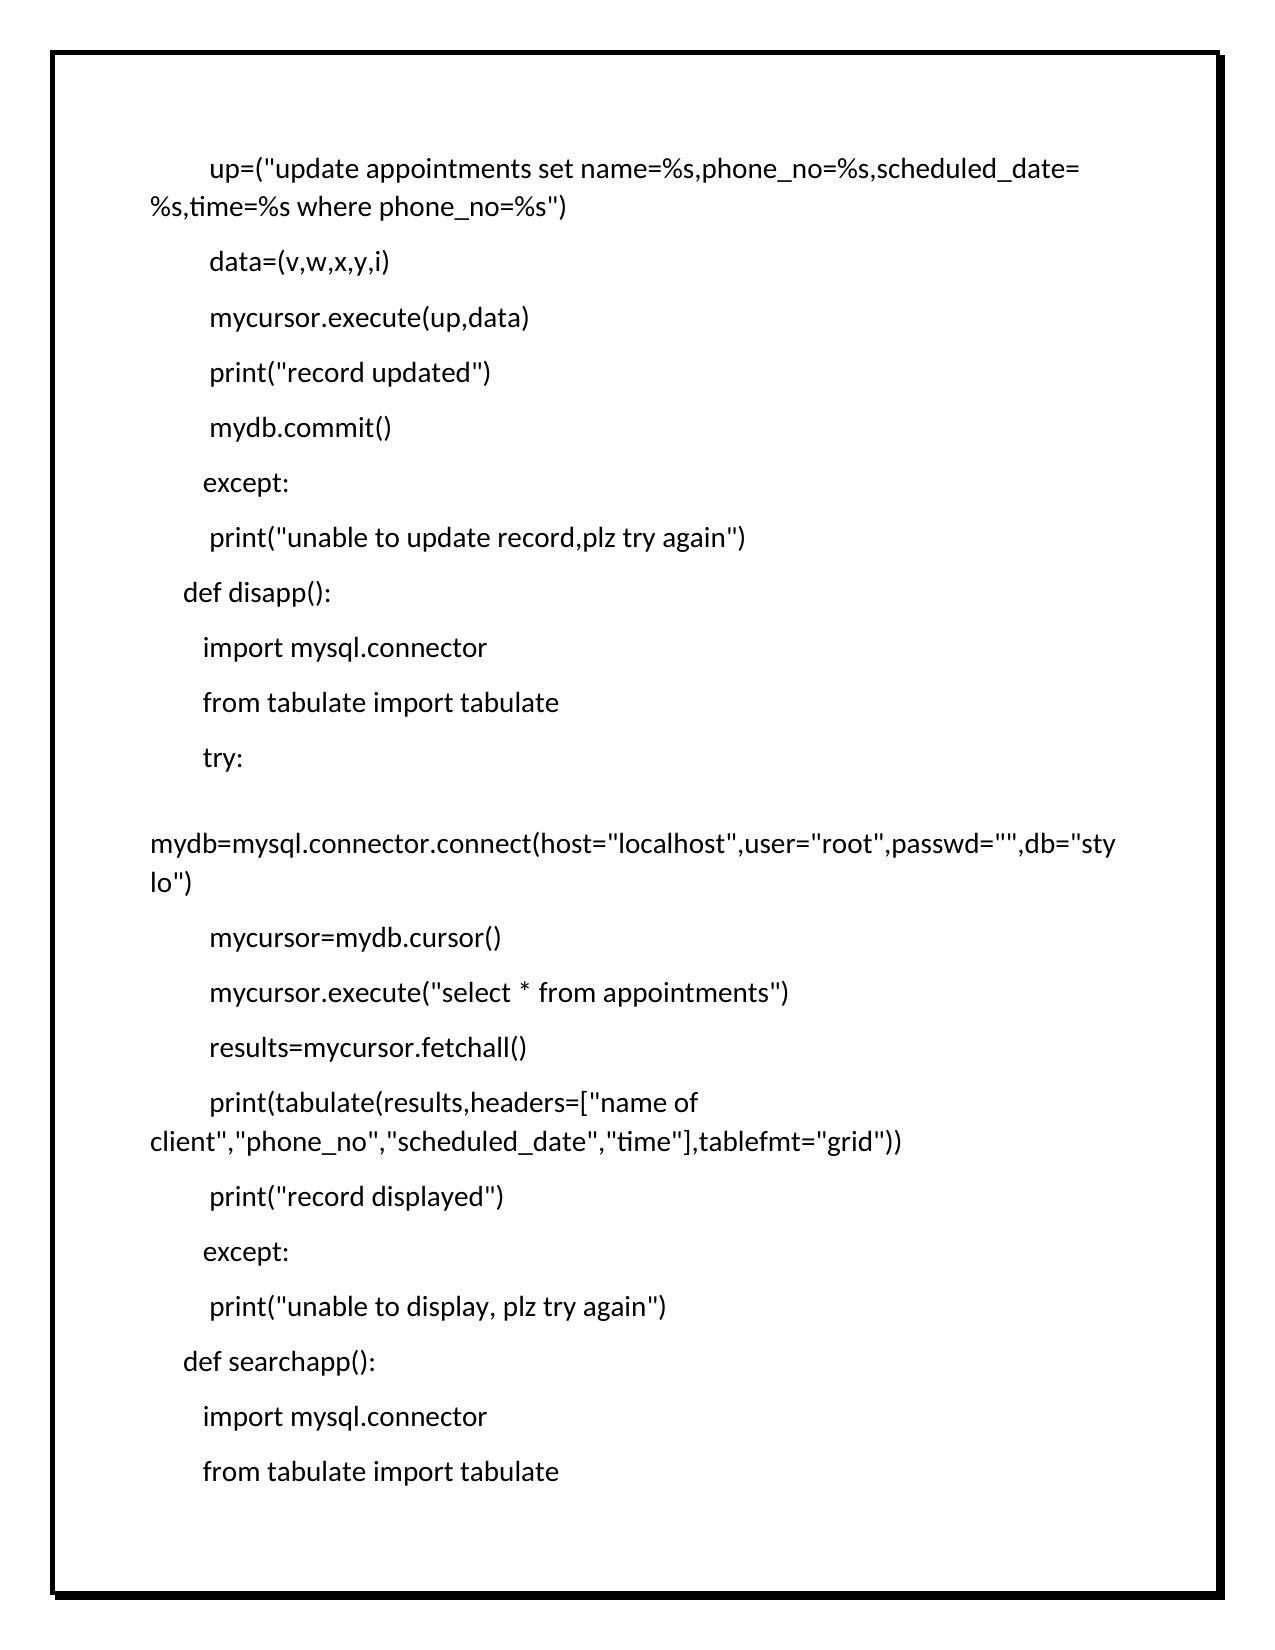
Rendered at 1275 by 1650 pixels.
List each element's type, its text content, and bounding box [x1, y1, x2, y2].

text def searchapp(): [150, 1343, 1120, 1379]
text mydb=mysql.connector.connect(host="localhost",user="root",passwd="",db="stylo") [150, 794, 1120, 899]
text import mysql.connector [150, 1398, 1120, 1434]
text try: [150, 739, 1120, 775]
text from tabulate import tabulate [150, 1453, 1120, 1489]
text except: [150, 1233, 1120, 1268]
text import mysql.connector [150, 629, 1120, 665]
text mycursor=mydb.cursor() [150, 919, 1120, 954]
text mydb.commit() [150, 409, 1120, 444]
text print("record displayed") [150, 1178, 1120, 1213]
text print("record updated") [150, 354, 1120, 389]
text print(tabulate(results,headers=["name of client","phone_no","scheduled_date","time"],tablefmt="grid")) [150, 1084, 1120, 1158]
text def disapp(): [150, 574, 1120, 610]
text data=(v,w,x,y,i) [150, 243, 1120, 279]
text results=mycursor.fetchall() [150, 1029, 1120, 1065]
text from tabulate import tabulate [150, 684, 1120, 720]
text print("unable to display, plz try again") [150, 1288, 1120, 1324]
text mycursor.execute(up,data) [150, 299, 1120, 334]
text mycursor.execute("select * from appointments") [150, 974, 1120, 1010]
text print("unable to update record,plz try again") [150, 519, 1120, 555]
text up=("update appointments set name=%s,phone_no=%s,scheduled_date=%s,time=%s where phone_no=%s") [150, 150, 1120, 224]
text except: [150, 464, 1120, 499]
